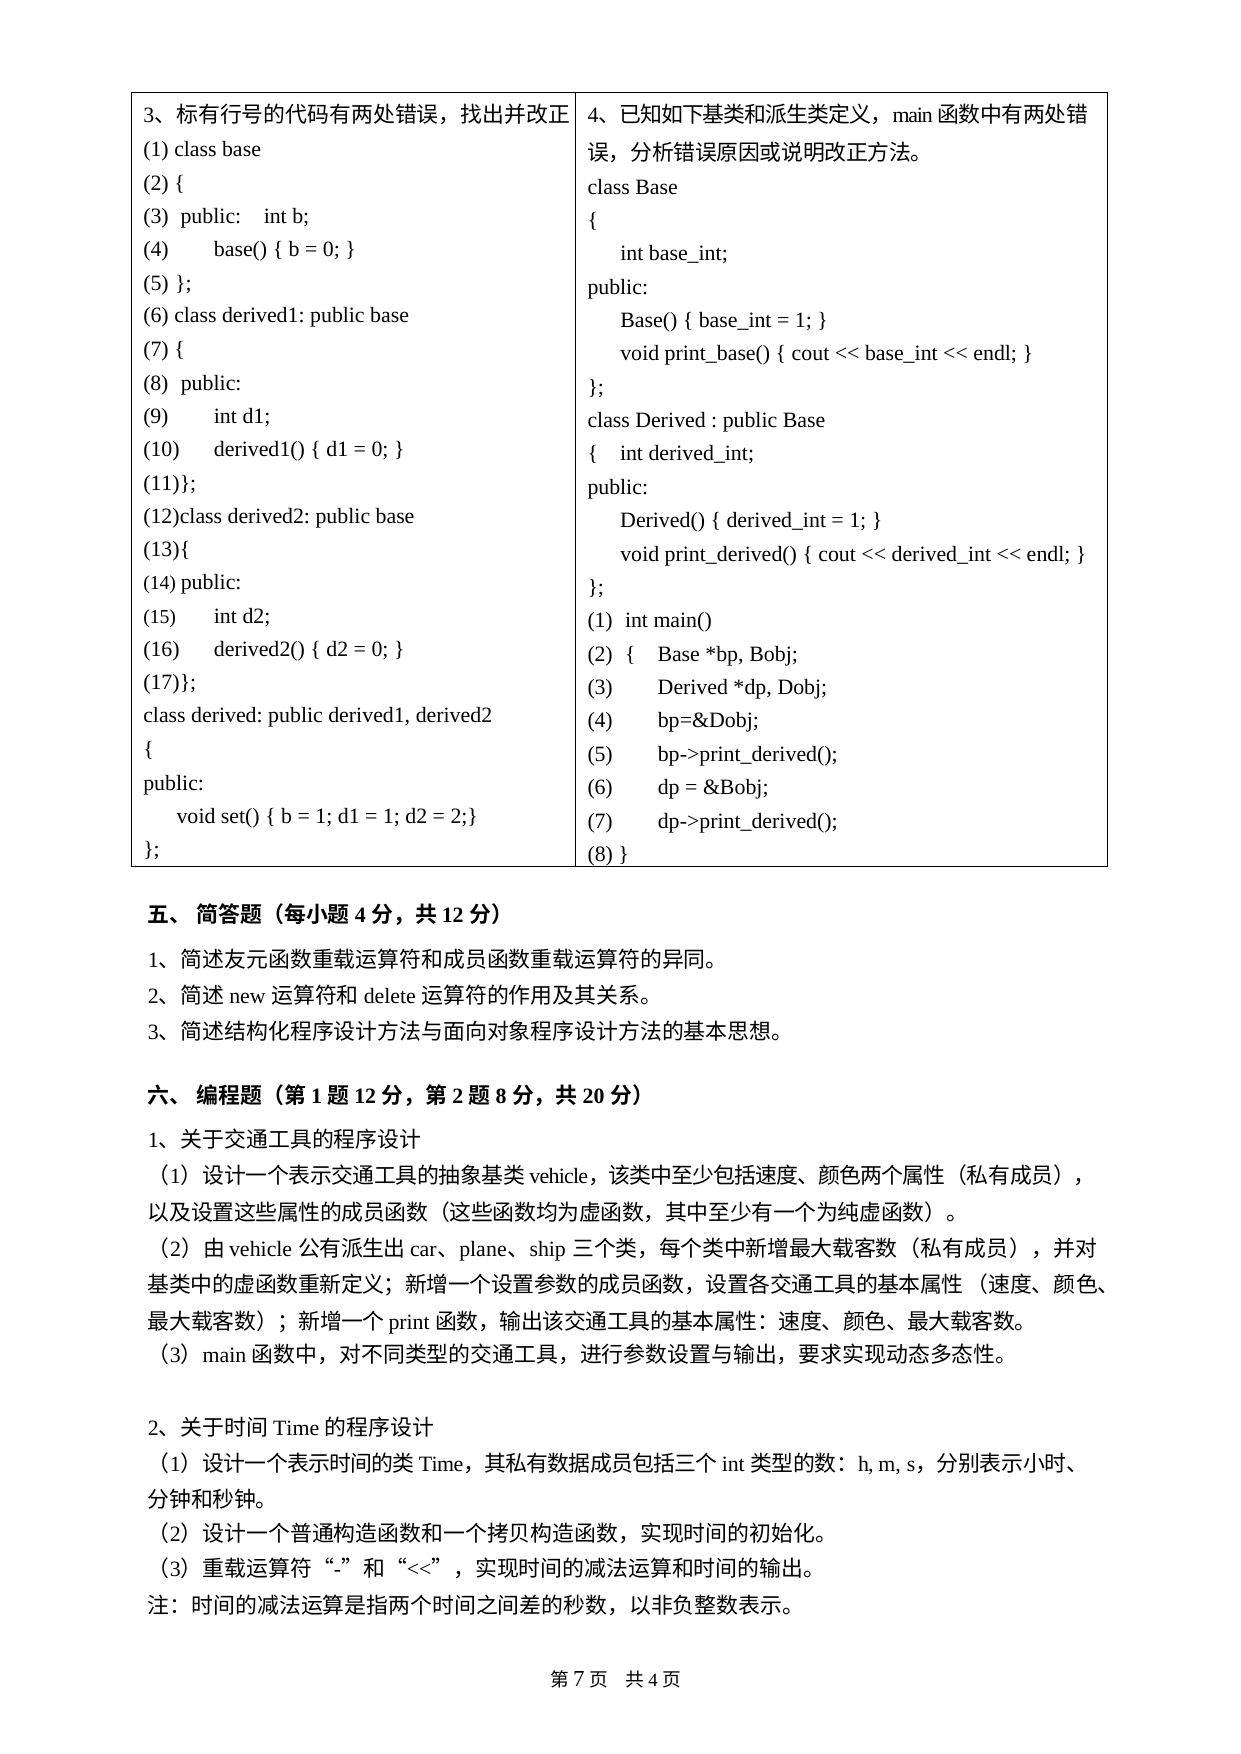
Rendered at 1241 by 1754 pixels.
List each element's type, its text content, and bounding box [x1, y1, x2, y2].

text （1）设计一个表示时间的类 Time，其私有数据成员包括三个 int 类型的数：h, m, s，分别表示小时、分钟和秒钟。 [148, 1446, 1104, 1514]
text 1、关于交通工具的程序设计 [148, 1122, 1121, 1154]
text （3）重载运算符“-”和“<<”，实现时间的减法运算和时间的输出。注：时间的减法运算是指两个时间之间差的秒数，以非负整数表示。 [148, 1551, 826, 1619]
text （2）由 vehicle 公有派生出 car、plane、ship 三个类，每个类中新增最大载客数（私有成员），并对基类中的虚函数重新定义；新增一个设置参数的成员函数，设置各交通工具的基本属性（速度、颜色、最大载客数）；新增一个 print 函数，输出该交通工具的基本属性：速度、颜色、最大载客数。 [148, 1231, 1098, 1336]
subtitle 六、 编程题（第 1 题 12 分，第 2 题 8 分，共 20 分） [148, 1078, 1121, 1109]
text （1）设计一个表示交通工具的抽象基类 vehicle，该类中至少包括速度、颜色两个属性（私有成员）， 以及设置这些属性的成员函数（这些函数均为虚函数，其中至少有一个为纯虚函数）。 [148, 1158, 1104, 1226]
text 2、关于时间 Time 的程序设计 [148, 1410, 1121, 1442]
table_header 4、已知如下基类和派生类定义，main 函数中有两处错误，分析错误原因或说明改正方法。 class Base { int base_int; public: Base() { base_int = 1; } void print_base() { cout << base_int << endl; } }; class Derived : public Base { int derived_int; public: Derived() { derived_int = 1; } void print_derived() { cout << derived_int << endl; } }; int main() { Base *bp, Bobj; Derived *dp, Dobj; bp=&Dobj; bp->print_derived(); dp = &Bobj; dp->print_derived(); (8) } [576, 93, 1107, 866]
text 2、简述 new 运算符和 delete 运算符的作用及其关系。 [148, 978, 1121, 1009]
text 五、 简答题（每小题 4 分，共 12 分） [148, 897, 1121, 929]
text （2）设计一个普通构造函数和一个拷贝构造函数，实现时间的初始化。 [148, 1519, 1121, 1547]
table_header 3、标有行号的代码有两处错误，找出并改正 (1) class base (2) { (3) public: int b; (4) base() { b = 0; } (5) }; (6) class derived1: public base (7) { public: int d1; (10) derived1() { d1 = 0; } (11)}; (12)class derived2: public base (13){ public: int d2; (16) derived2() { d2 = 0; } (17)}; class derived: public derived1, derived2 { public: void set() { b = 1; d1 = 1; d2 = 2;} }; [132, 93, 575, 866]
text （3）main 函数中，对不同类型的交通工具，进行参数设置与输出，要求实现动态多态性。 [148, 1340, 1121, 1368]
text 3、简述结构化程序设计方法与面向对象程序设计方法的基本思想。 [148, 1014, 1121, 1046]
text 1、简述友元函数重载运算符和成员函数重载运算符的异同。 [148, 942, 1121, 973]
